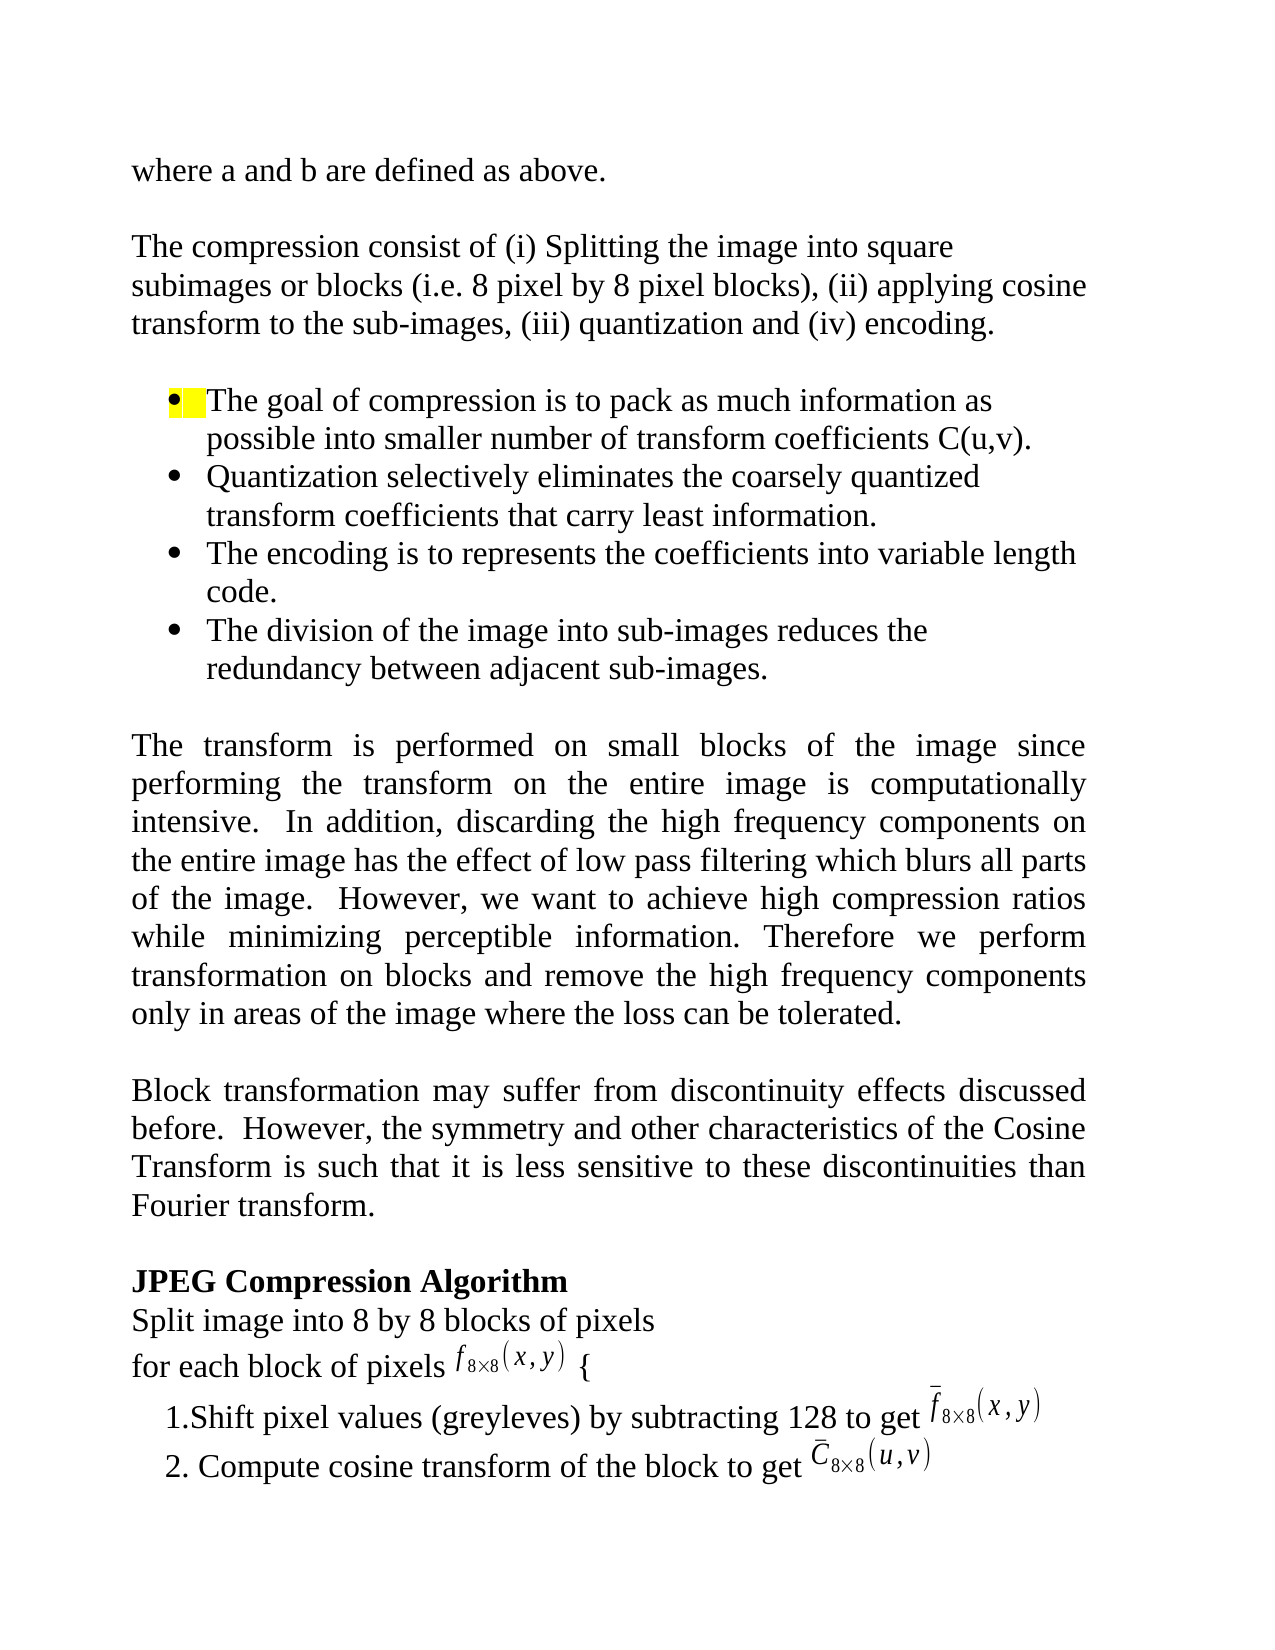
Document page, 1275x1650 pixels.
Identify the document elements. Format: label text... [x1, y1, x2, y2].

text for each block of pixels { [131, 1338, 1087, 1384]
text JPEG Compression Algorithm [131, 1262, 1087, 1300]
text where a and b are defined as above. [131, 150, 1087, 188]
text 2. Compute cosine transform of the block to get [131, 1436, 1087, 1485]
text Block transformation may suffer from discontinuity effects discussed before. However, the symmetry and other characteristics of the Cosine Transform is such that it is less sensitive to these discontinuities than Fourier transform. [131, 1070, 1087, 1223]
list The encoding is to represents the coefficients into variable length code. [169, 533, 1087, 610]
text Split image into 8 by 8 blocks of pixels [131, 1300, 1087, 1338]
list Quantization selectively eliminates the coarsely quantized transform coefficients that carry least information. [169, 457, 1087, 533]
text The transform is performed on small blocks of the image since performing the transform on the entire image is computationally intensive. In addition, discarding the high frequency components on the entire image has the effect of low pass filtering which blurs all parts of the image. However, we want to achieve high compression ratios while minimizing perceptible information. Therefore we perform transformation on blocks and remove the high frequency components only in areas of the image where the loss can be tolerated. [131, 725, 1087, 1032]
text 1.Shift pixel values (greyleves) by subtracting 128 to get [131, 1384, 1087, 1436]
text The compression consist of (i) Splitting the image into square subimages or blocks (i.e. 8 pixel by 8 pixel blocks), (ii) applying cosine transform to the sub-images, (iii) quantization and (iv) encoding. [131, 227, 1087, 342]
list The goal of compression is to pack as much information as possible into smaller number of transform coefficients C(u,v). [169, 380, 1087, 457]
list The division of the image into sub-images reduces the redundancy between adjacent sub-images. [169, 610, 1087, 687]
